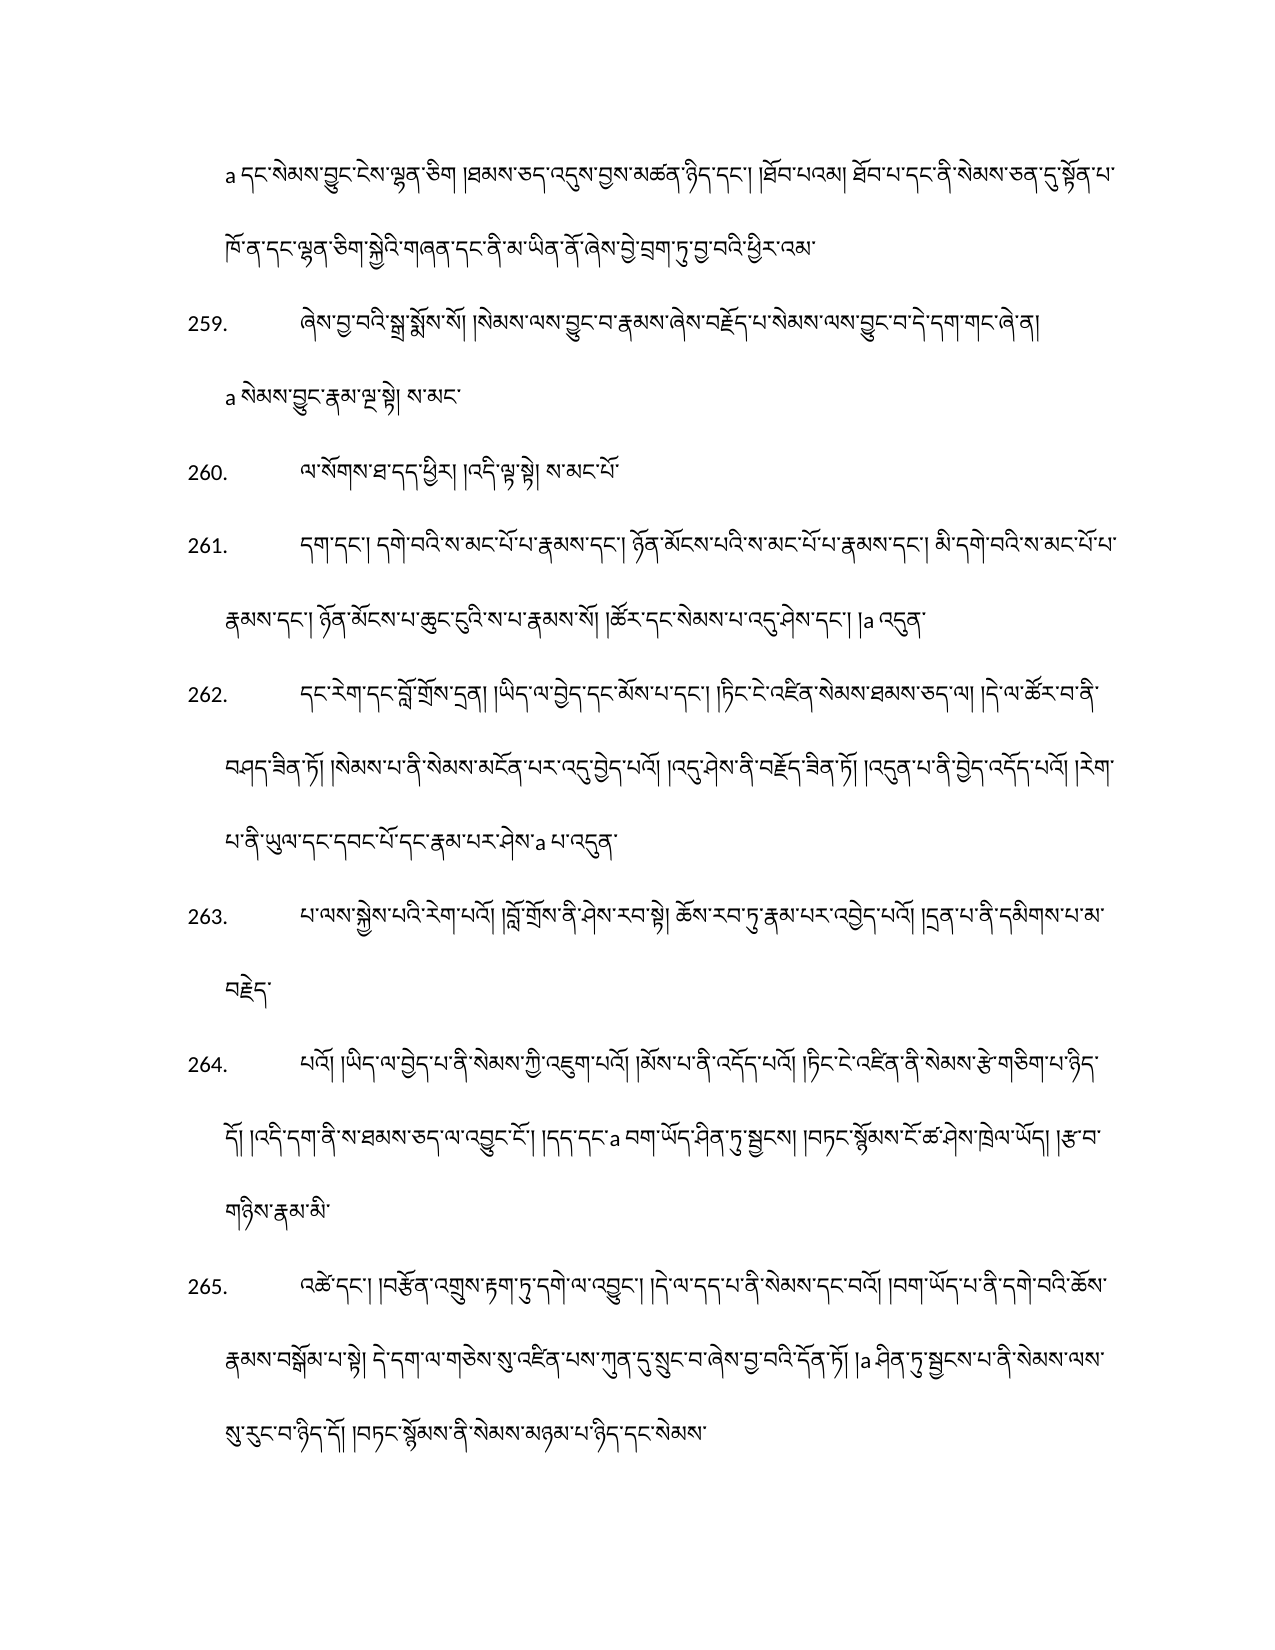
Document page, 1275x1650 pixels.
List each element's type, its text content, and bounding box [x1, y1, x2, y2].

list པའོ། །ཡིད་ལ་བྱེད་པ་ནི་སེམས་ཀྱི་འཇུག་པའོ། །མོས་པ་ནི་འདོད་པའོ། །ཏིང་ངེ་འཛིན་ནི་སེམས་རྩེ་གཅིག་པ་ཉིད་དོ། །འདི་དག་ནི་ས་ཐམས་ཅད་ལ་འབྱུང་ངོ༌། །དད་དང་aབག་ཡོད་ཤིན་ཏུ་སྦྱངས། །བཏང་སྙོམས་ངོ་ཚ་ཤེས་ཁྲེལ་ཡོད། །རྩ་བ་གཉིས་རྣམ་མི་ [187, 1039, 1125, 1251]
list ལ་སོགས་ཐ་དད་ཕྱིར། །འདི་ལྟ་སྟེ། ས་མང་པོ་ [187, 446, 1125, 511]
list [187, 150, 1125, 288]
list འཚེ་དང༌། །བརྩོན་འགྲུས་རྟག་ཏུ་དགེ་ལ་འབྱུང༌། །དེ་ལ་དད་པ་ནི་སེམས་དང་བའོ། །བག་ཡོད་པ་ནི་དགེ་བའི་ཆོས་རྣམས་བསྒོམ་པ་སྟེ། དེ་དག་ལ་གཅེས་སུ་འཛིན་པས་ཀུན་དུ་སྲུང་བ་ཞེས་བྱ་བའི་དོན་ཏོ། །aཤིན་ཏུ་སྦྱངས་པ་ནི་སེམས་ལས་སུ་རུང་བ་ཉིད་དོ། །བཏང་སྙོམས་ནི་སེམས་མཉམ་པ་ཉིད་དང་སེམས་ [187, 1261, 1125, 1473]
list དག་དང༌། དགེ་བའི་ས་མང་པོ་པ་རྣམས་དང༌། ཉོན་མོངས་པའི་ས་མང་པོ་པ་རྣམས་དང༌། མི་དགེ་བའི་ས་མང་པོ་པ་རྣམས་དང༌། ཉོན་མོངས་པ་ཆུང་ངུའི་ས་པ་རྣམས་སོ། །ཚོར་དང་སེམས་པ་འདུ་ཤེས་དང༌། །aའདུན་ [187, 520, 1125, 659]
list པ་ལས་སྐྱེས་པའི་རེག་པའོ། །བློ་གྲོས་ནི་ཤེས་རབ་སྟེ། ཆོས་རབ་ཏུ་རྣམ་པར་འབྱེད་པའོ། །དྲན་པ་ནི་དམིགས་པ་མ་བརྗེད་ [187, 891, 1125, 1029]
list ཞེས་བྱ་བའི་སྒྲ་སྨོས་སོ། །སེམས་ལས་བྱུང་བ་རྣམས་ཞེས་བརྗོད་པ་སེམས་ལས་བྱུང་བ་དེ་དག་གང་ཞེ་ན། aསེམས་བྱུང་རྣམ་ལྔ་སྟེ། ས་མང་ [187, 298, 1125, 437]
list དང་རེག་དང་བློ་གྲོས་དྲན། །ཡིད་ལ་བྱེད་དང་མོས་པ་དང༌། །ཏིང་ངེ་འཛིན་སེམས་ཐམས་ཅད་ལ། །དེ་ལ་ཚོར་བ་ནི་བཤད་ཟིན་ཏོ། །སེམས་པ་ནི་སེམས་མངོན་པར་འདུ་བྱེད་པའོ། །འདུ་ཤེས་ནི་བརྗོད་ཟིན་ཏོ། །འདུན་པ་ནི་བྱེད་འདོད་པའོ། །རེག་པ་ནི་ཡུལ་དང་དབང་པོ་དང་རྣམ་པར་ཤེས་aཔ་འདུན་ [187, 668, 1125, 881]
